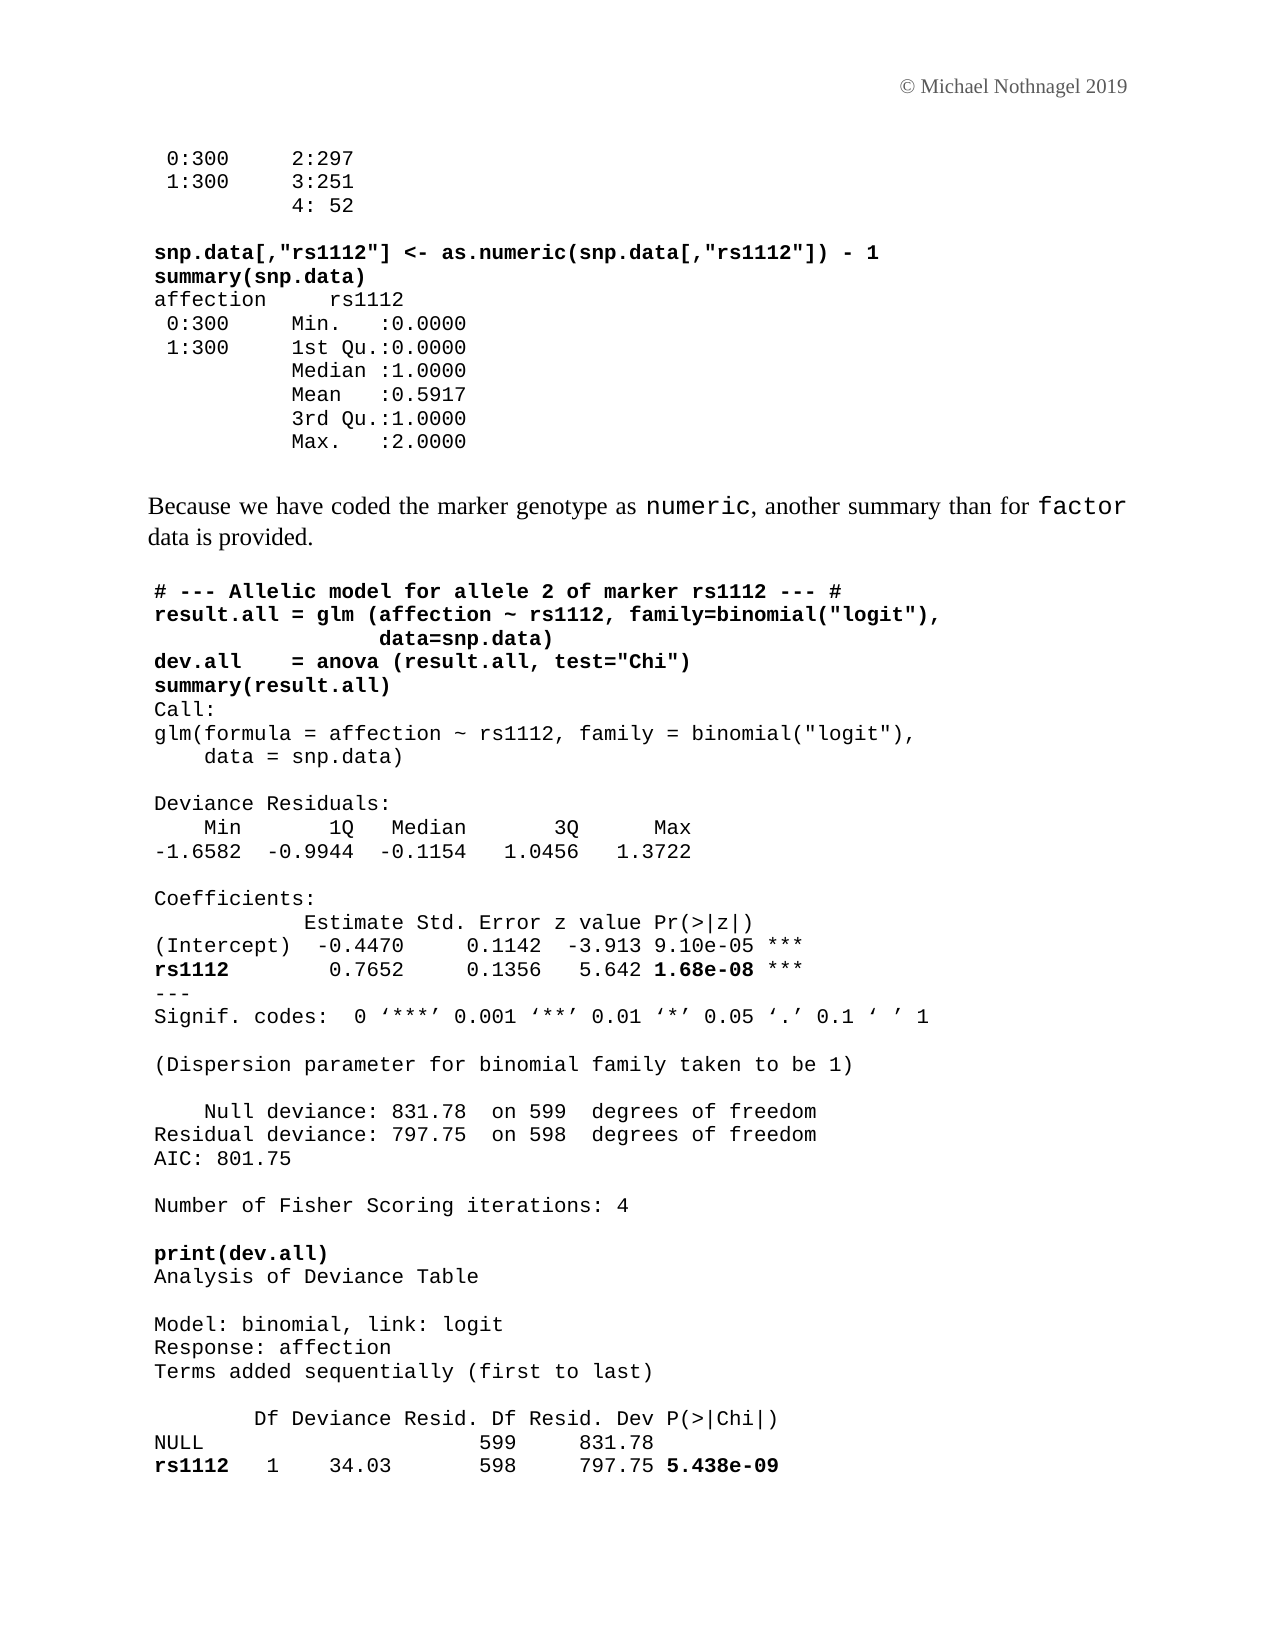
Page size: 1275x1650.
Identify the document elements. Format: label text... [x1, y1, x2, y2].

text Mean :0.5917 [154, 384, 1127, 408]
text dev.all = anova (result.all, test="Chi") [154, 652, 1127, 675]
text 0:300 Min. :0.0000 [154, 313, 1127, 337]
text Response: affection [154, 1337, 1127, 1361]
text summary(snp.data) [154, 266, 1127, 289]
text data = snp.data) [154, 746, 1127, 770]
text Df Deviance Resid. Df Resid. Dev P(>|Chi|) [154, 1408, 1127, 1432]
text (Intercept) -0.4470 0.1142 -3.913 9.10e-05 *** [154, 935, 1127, 959]
text Model: binomial, link: logit [154, 1314, 1127, 1337]
text Signif. codes: 0 ‘***’ 0.001 ‘**’ 0.01 ‘*’ 0.05 ‘.’ 0.1 ‘ ’ 1 [154, 1006, 1127, 1030]
text 3rd Qu.:1.0000 [154, 408, 1127, 431]
text 1:300 1st Qu.:0.0000 [154, 337, 1127, 360]
text --- [154, 983, 1127, 1006]
text Min 1Q Median 3Q Max [154, 817, 1127, 841]
text Call: [154, 699, 1127, 722]
text summary(result.all) [154, 675, 1127, 699]
text result.all = glm (affection ~ rs1112, family=binomial("logit"), data=snp.data) [154, 604, 1127, 652]
text 1:300 3:251 [154, 171, 1127, 195]
text # --- Allelic model for allele 2 of marker rs1112 --- # [154, 581, 1127, 604]
text Terms added sequentially (first to last) [154, 1361, 1127, 1384]
text Null deviance: 831.78 on 599 degrees of freedom [154, 1101, 1127, 1124]
text Max. :2.0000 [154, 431, 1127, 455]
text rs1112 1 34.03 598 797.75 5.438e-09 [154, 1456, 1127, 1479]
text (Dispersion parameter for binomial family taken to be 1) [154, 1053, 1127, 1077]
text Because we have coded the marker genotype as numeric, another summary than for factor data is provided. [148, 491, 1127, 551]
text Residual deviance: 797.75 on 598 degrees of freedom [154, 1124, 1127, 1148]
text 0:300 2:297 [154, 148, 1127, 171]
text Deviance Residuals: [154, 793, 1127, 817]
text rs1112 0.7652 0.1356 5.642 1.68e-08 *** [154, 959, 1127, 983]
text Estimate Std. Error z value Pr(>|z|) [154, 912, 1127, 935]
text Number of Fisher Scoring iterations: 4 [154, 1195, 1127, 1219]
text 4: 52 [154, 195, 1127, 218]
text -1.6582 -0.9944 -0.1154 1.0456 1.3722 [154, 841, 1127, 864]
text NULL 599 831.78 [154, 1432, 1127, 1456]
text print(dev.all) [154, 1243, 1127, 1266]
text Median :1.0000 [154, 360, 1127, 384]
text Coefficients: [154, 888, 1127, 912]
text affection rs1112 [154, 289, 1127, 313]
text Analysis of Deviance Table [154, 1266, 1127, 1290]
text AIC: 801.75 [154, 1148, 1127, 1172]
text snp.data[,"rs1112"] <- as.numeric(snp.data[,"rs1112"]) - 1 [154, 242, 1127, 266]
text glm(formula = affection ~ rs1112, family = binomial("logit"), [154, 722, 1127, 746]
